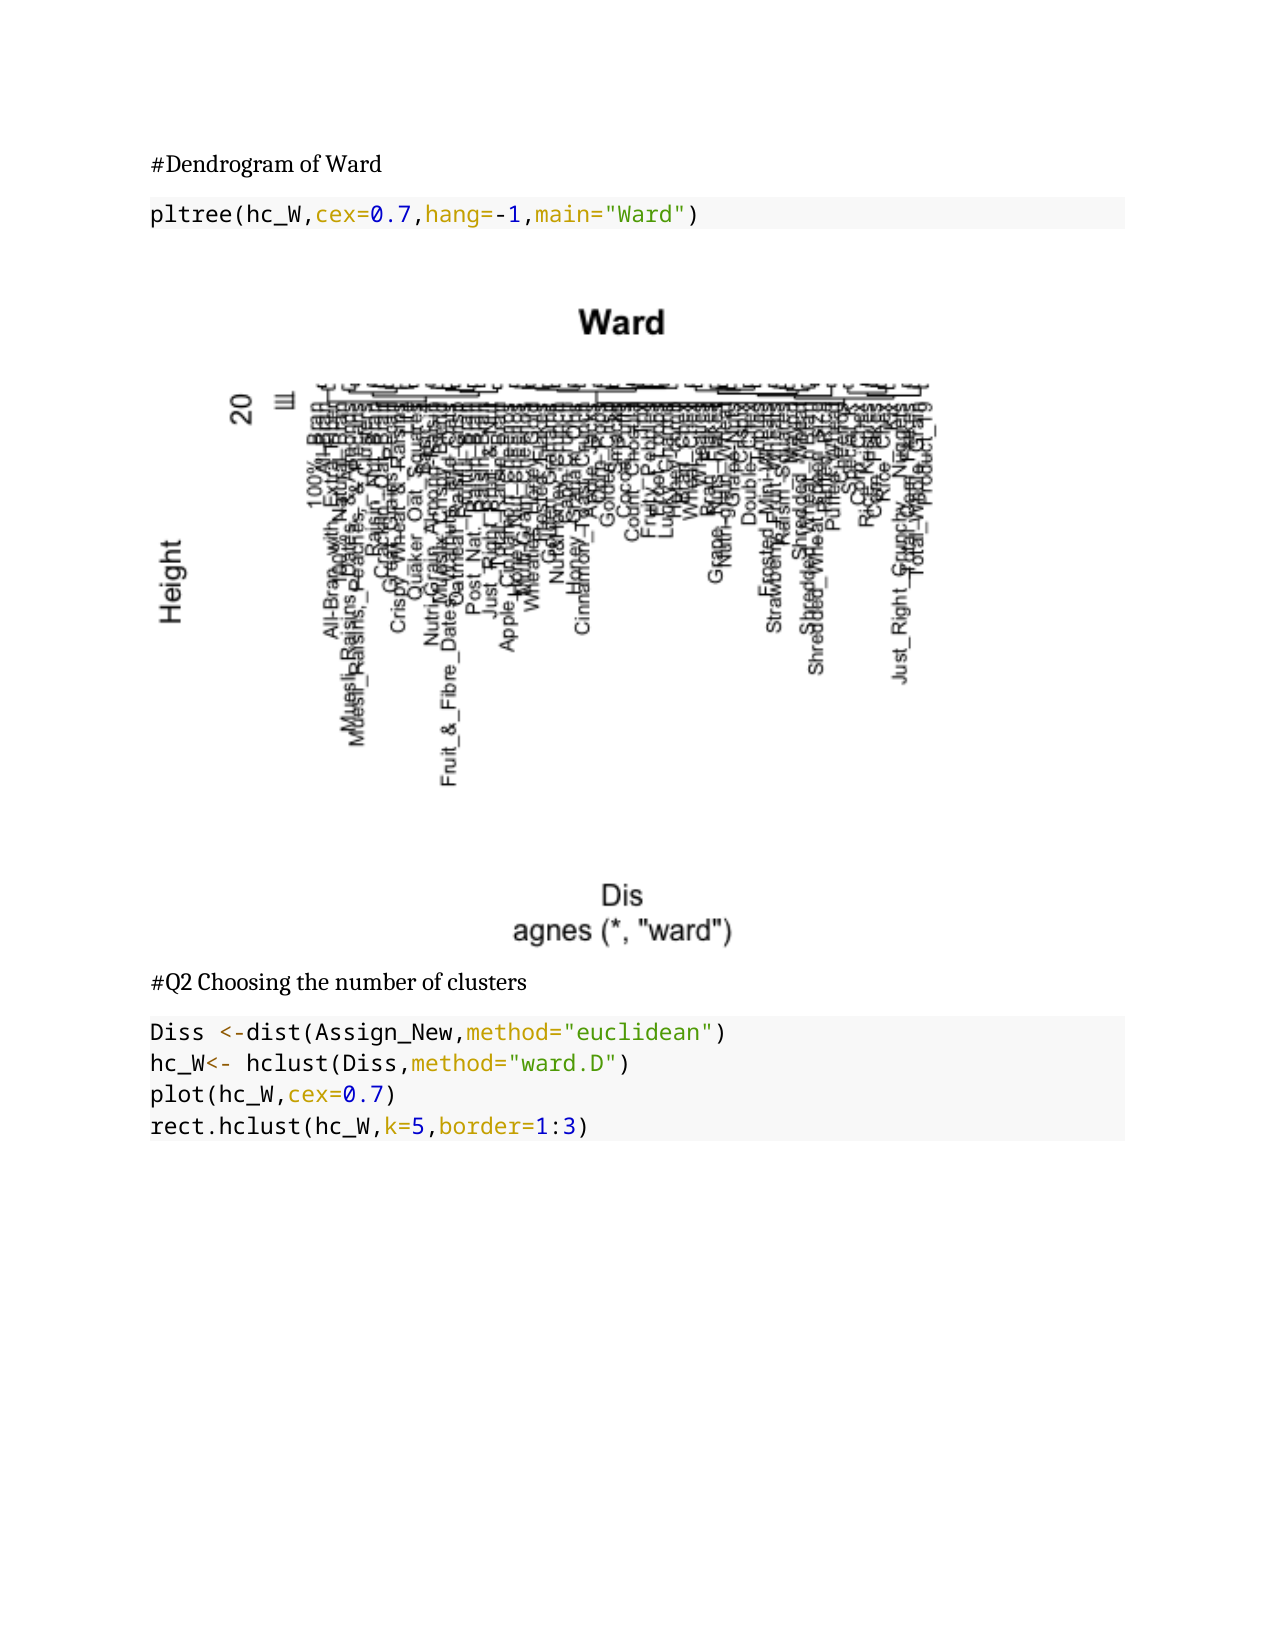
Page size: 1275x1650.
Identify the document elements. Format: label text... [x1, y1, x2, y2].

text Diss <-dist(Assign_New,method="euclidean") hc_W<- hclust(Diss,method="ward.D") plot(hc_W,cex=0.7) rect.hclust(hc_W,k=5,border=1:3) [150, 1016, 1125, 1141]
text #Q2 Choosing the number of clusters [150, 968, 1125, 997]
picture [150, 249, 1025, 950]
text #Dendrogram of Ward [150, 150, 1125, 179]
text pltree(hc_W,cex=0.7,hang=-1,main="Ward") [150, 197, 1125, 229]
